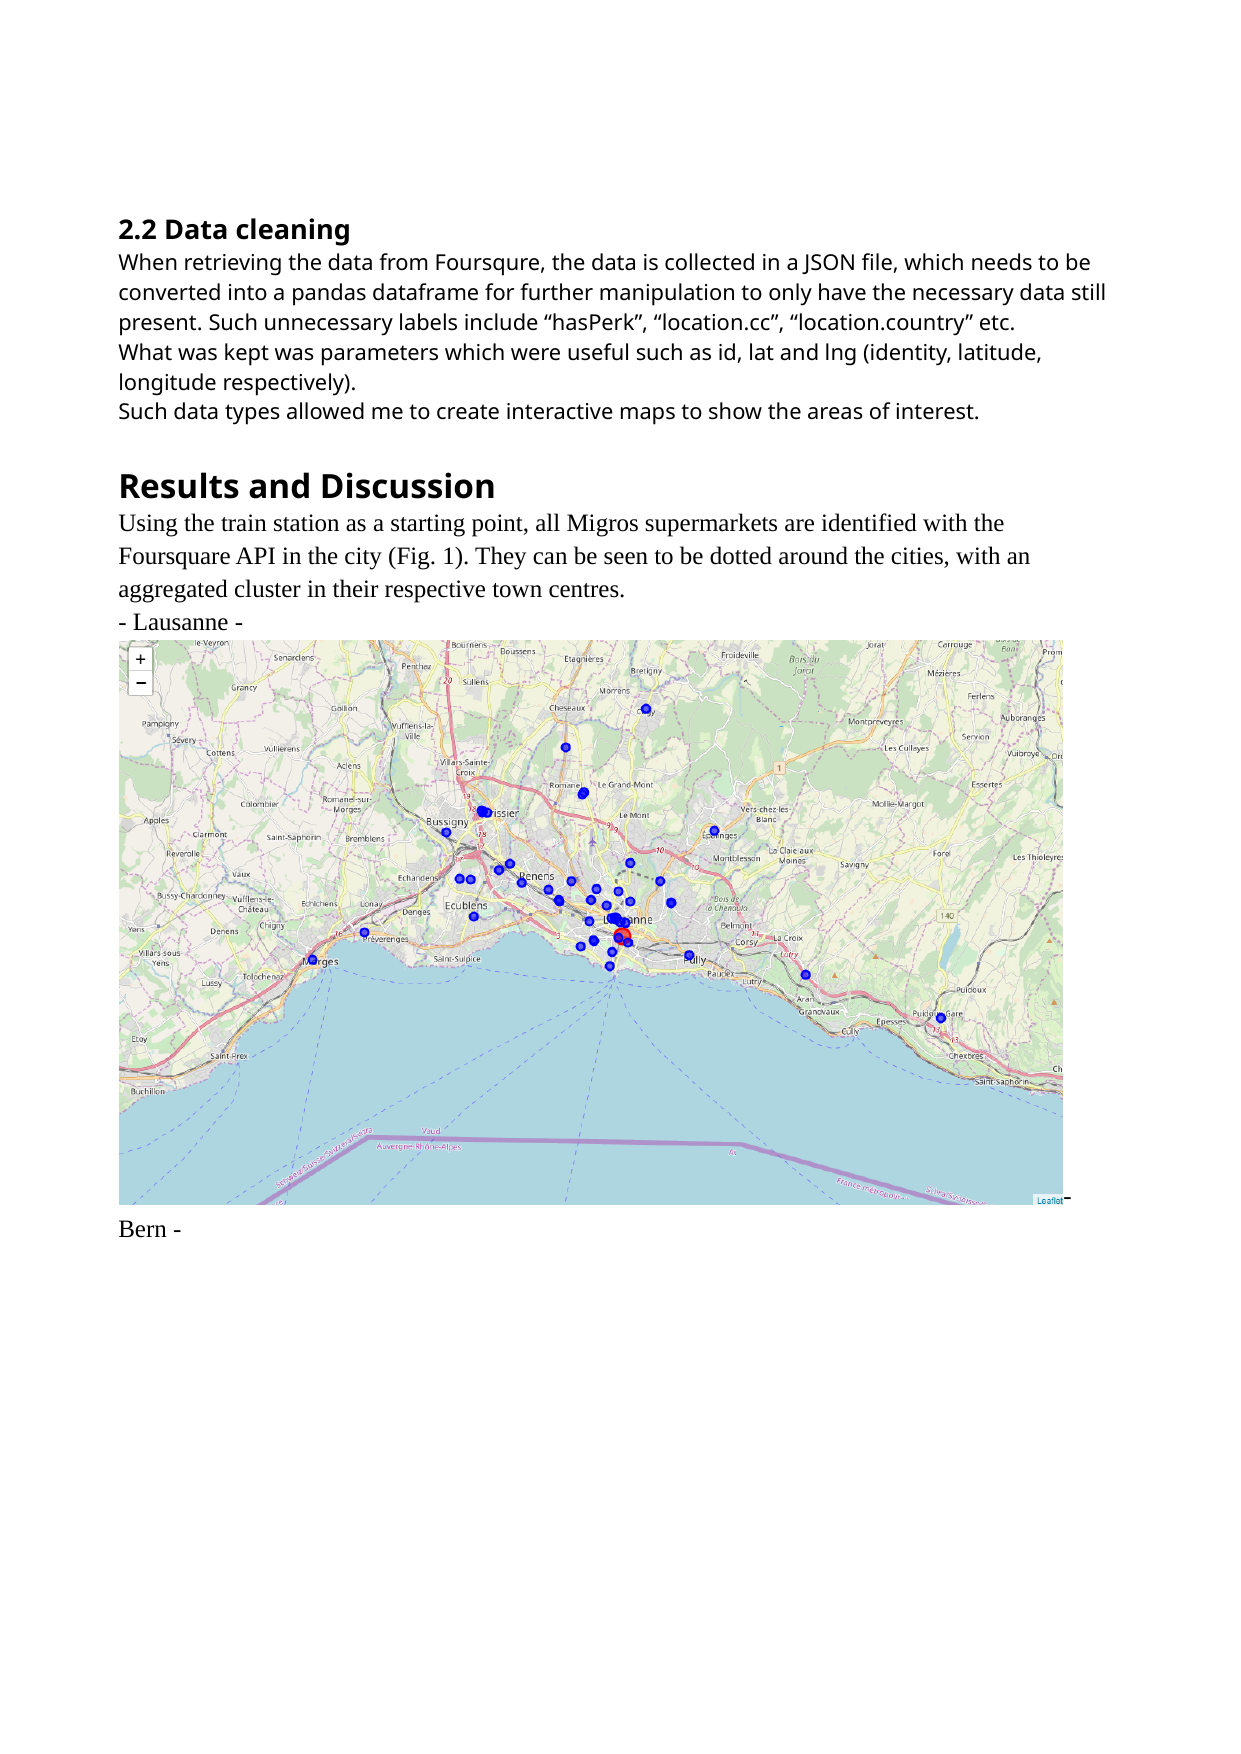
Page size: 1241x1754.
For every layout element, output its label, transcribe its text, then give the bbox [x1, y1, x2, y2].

picture [118, 640, 1063, 1205]
text Such data types allowed me to create interactive maps to show the areas of interest. [118, 396, 1122, 426]
text What was kept was parameters which were useful such as id, lat and lng (identity, latitude, longitude respectively). [118, 337, 1122, 396]
text Using the train station as a starting point, all Migros supermarkets are identified with the Foursquare API in the city (Fig. 1). They can be seen to be dotted around the cities, with an aggregated cluster in their respective town centres. [118, 508, 1122, 603]
text When retrieving the data from Foursqure, the data is collected in a JSON file, which needs to be converted into a pandas dataframe for further manipulation to only have the necessary data still present. Such unnecessary labels include “hasPerk”, “location.cc”, “location.country” etc. [118, 247, 1122, 337]
subtitle 2.2 Data cleaning [118, 211, 1122, 247]
text - Lausanne - [118, 607, 1122, 636]
subtitle Results and Discussion [118, 463, 1122, 508]
